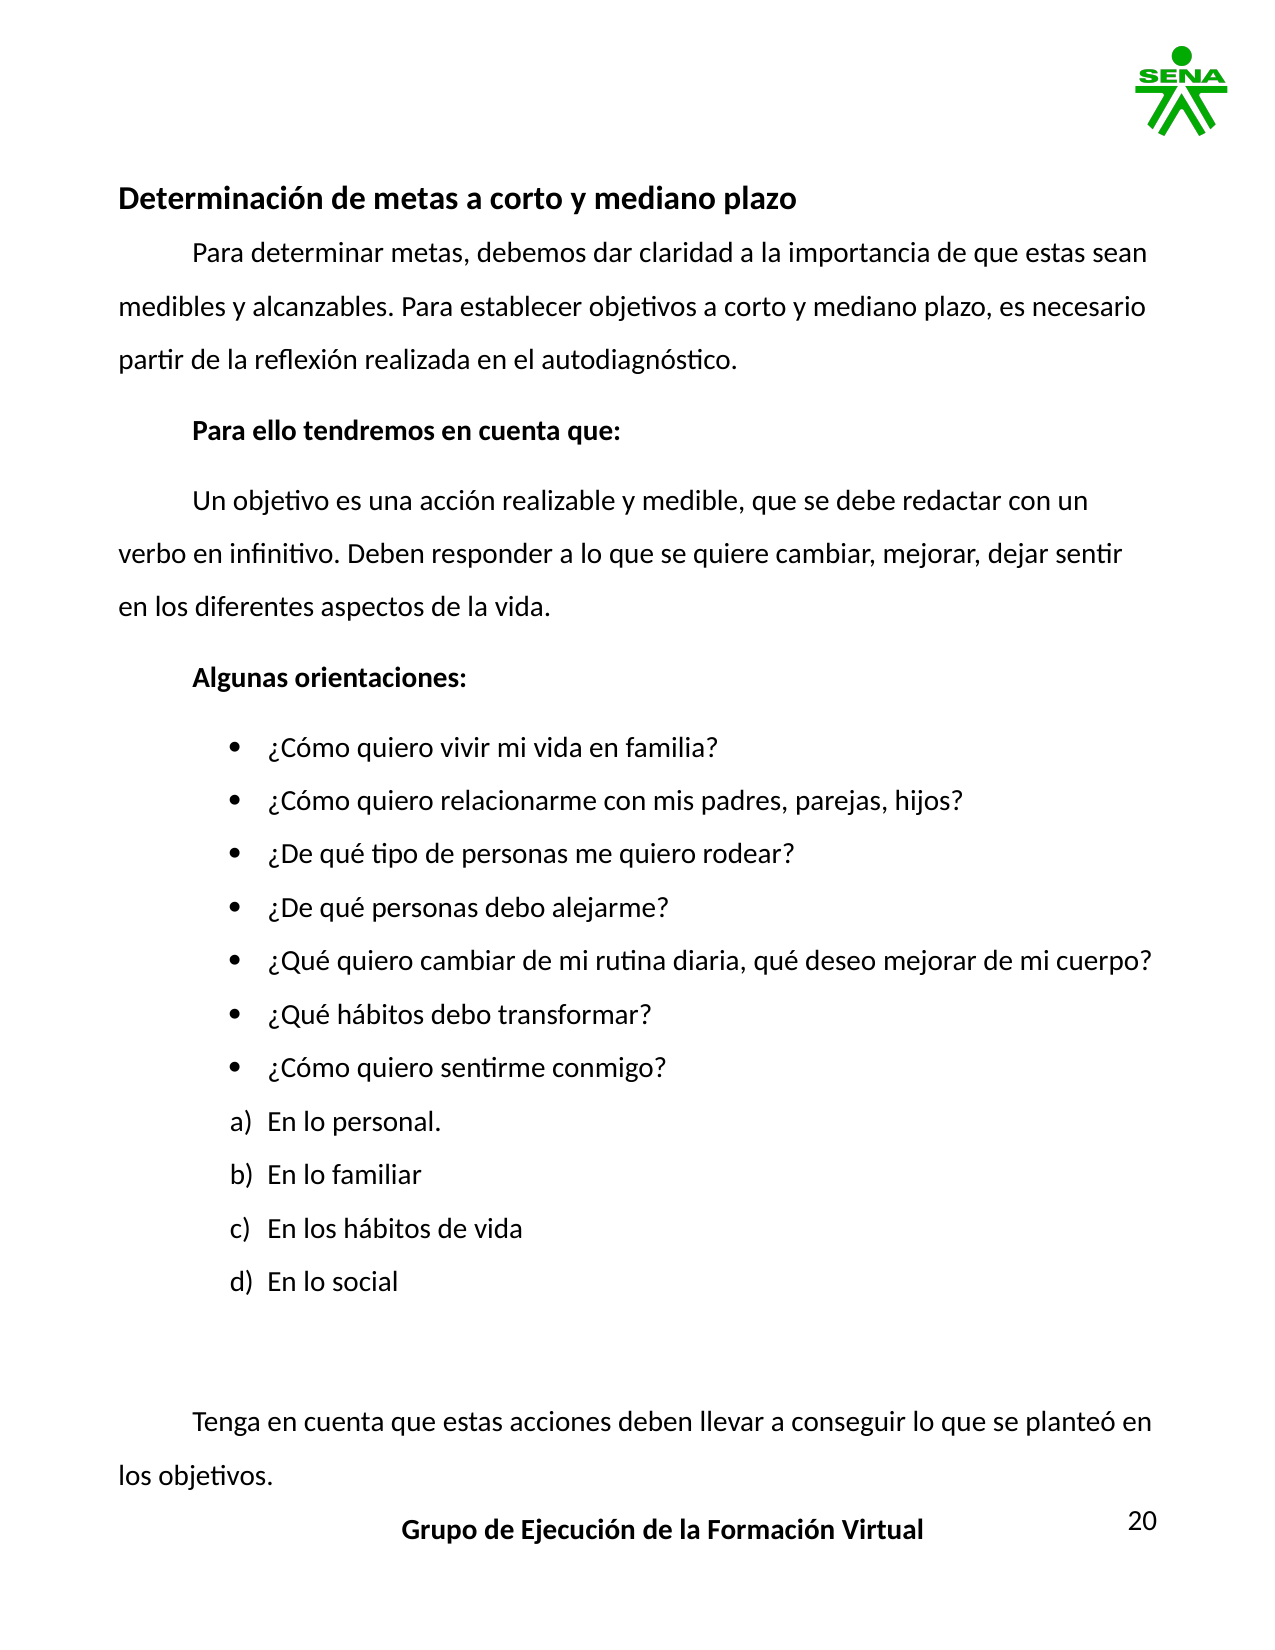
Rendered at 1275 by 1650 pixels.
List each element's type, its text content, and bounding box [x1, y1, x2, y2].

text Un objetivo es una acción realizable y medible, que se debe redactar con un verbo en infinitivo. Deben responder a lo que se quiere cambiar, mejorar, dejar sentir en los diferentes aspectos de la vida. [118, 482, 1157, 624]
list ¿Cómo quiero sentirme conmigo? [229, 1049, 1157, 1085]
list En lo social [229, 1263, 1157, 1299]
list ¿Cómo quiero relacionarme con mis padres, parejas, hijos? [229, 782, 1157, 818]
text Para determinar metas, debemos dar claridad a la importancia de que estas sean medibles y alcanzables. Para establecer objetivos a corto y mediano plazo, es necesario partir de la reflexión realizada en el autodiagnóstico. [118, 234, 1157, 377]
list En lo familiar [229, 1156, 1157, 1192]
text Tenga en cuenta que estas acciones deben llevar a conseguir lo que se planteó en los objetivos. [118, 1403, 1157, 1492]
list ¿Qué hábitos debo transformar? [229, 996, 1157, 1032]
list En los hábitos de vida [229, 1210, 1157, 1245]
text Para ello tendremos en cuenta que: [118, 412, 1157, 447]
list En lo personal. [229, 1103, 1157, 1138]
picture [1135, 46, 1228, 136]
subtitle Determinación de metas a corto y mediano plazo [118, 177, 1157, 218]
list ¿Qué quiero cambiar de mi rutina diaria, qué deseo mejorar de mi cuerpo? [229, 942, 1157, 978]
text Algunas orientaciones: [118, 659, 1157, 694]
list ¿De qué personas debo alejarme? [229, 889, 1157, 925]
list ¿De qué tipo de personas me quiero rodear? [229, 836, 1157, 871]
list ¿Cómo quiero vivir mi vida en familia? [229, 729, 1157, 764]
